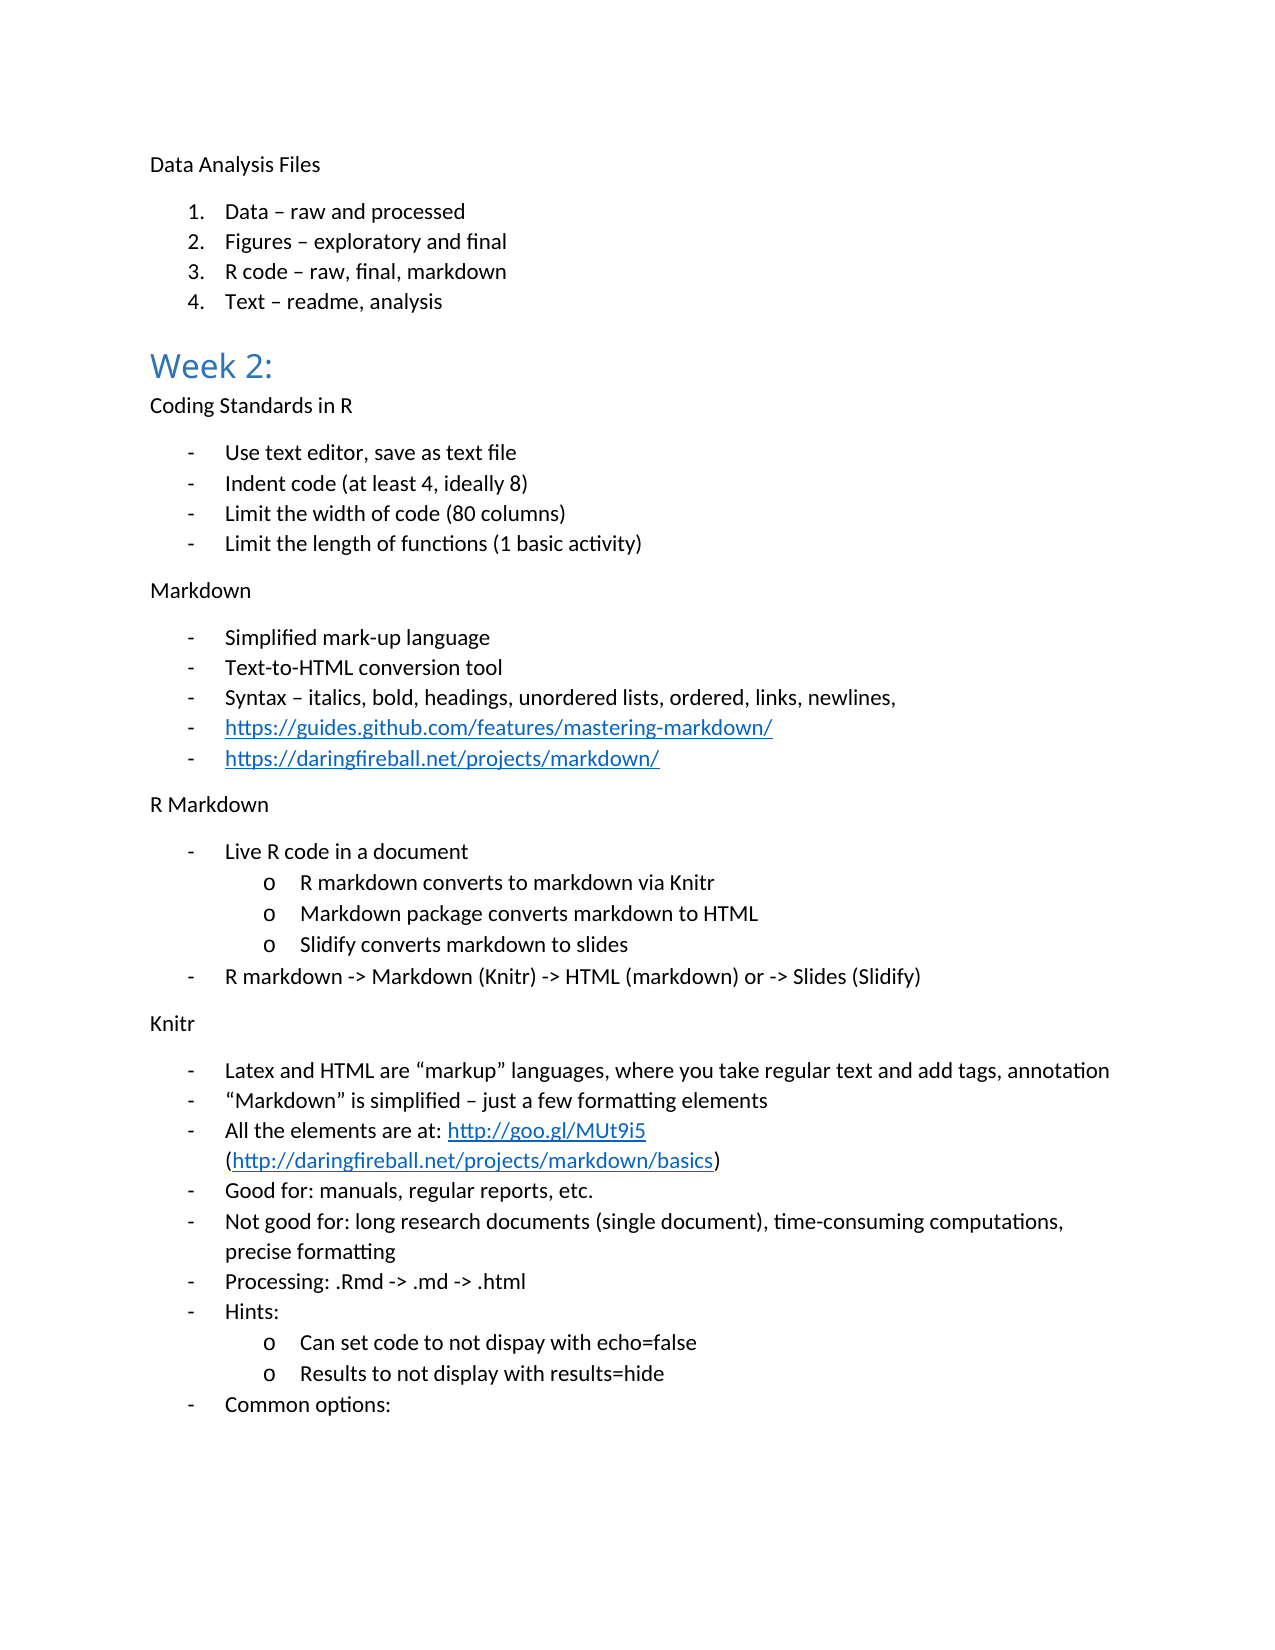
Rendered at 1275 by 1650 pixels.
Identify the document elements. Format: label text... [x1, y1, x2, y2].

list Use text editor, save as text file [187, 438, 1125, 467]
text R Markdown [150, 791, 1125, 819]
list R markdown converts to markdown via Knitr [262, 868, 1125, 897]
list R code – raw, final, markdown [187, 257, 1125, 285]
list “Markdown” is simplified – just a few formatting elements [187, 1086, 1125, 1114]
text Knitr [150, 1009, 1125, 1037]
list Indent code (at least 4, ideally 8) [187, 469, 1125, 497]
list Simplified mark-up language [187, 623, 1125, 651]
text Coding Standards in R [150, 392, 1125, 420]
list Limit the width of code (80 columns) [187, 499, 1125, 527]
list Can set code to not dispay with echo=false [262, 1328, 1125, 1357]
list Results to not display with results=hide [262, 1359, 1125, 1388]
text Data Analysis Files [150, 150, 1125, 178]
list Not good for: long research documents (single document), time-consuming computations, precise formatting [187, 1207, 1125, 1265]
list Markdown package converts markdown to HTML [262, 899, 1125, 928]
list Data – raw and processed [187, 197, 1125, 225]
list https://guides.github.com/features/mastering-markdown/ [187, 713, 1125, 742]
list Limit the length of functions (1 basic activity) [187, 529, 1125, 557]
list R markdown -> Markdown (Knitr) -> HTML (markdown) or -> Slides (Slidify) [187, 962, 1125, 990]
list Good for: manuals, regular reports, etc. [187, 1177, 1125, 1205]
list Latex and HTML are “markup” languages, where you take regular text and add tags, annotation [187, 1056, 1125, 1084]
list https://daringfireball.net/projects/markdown/ [187, 744, 1125, 772]
text Markdown [150, 576, 1125, 604]
list Slidify converts markdown to slides [262, 931, 1125, 960]
list Syntax – italics, bold, headings, unordered lists, ordered, links, newlines, [187, 683, 1125, 711]
list Live R code in a document [187, 837, 1125, 866]
list Common options: [187, 1391, 1125, 1419]
subtitle Week 2: [150, 343, 1125, 388]
list All the elements are at: http://goo.gl/MUt9i5 (http://daringfireball.net/projects/markdown/basics) [187, 1116, 1125, 1174]
list Figures – exploratory and final [187, 227, 1125, 255]
list Text – readme, analysis [187, 287, 1125, 316]
list Hints: [187, 1297, 1125, 1326]
list Processing: .Rmd -> .md -> .html [187, 1267, 1125, 1295]
list Text-to-HTML conversion tool [187, 653, 1125, 681]
